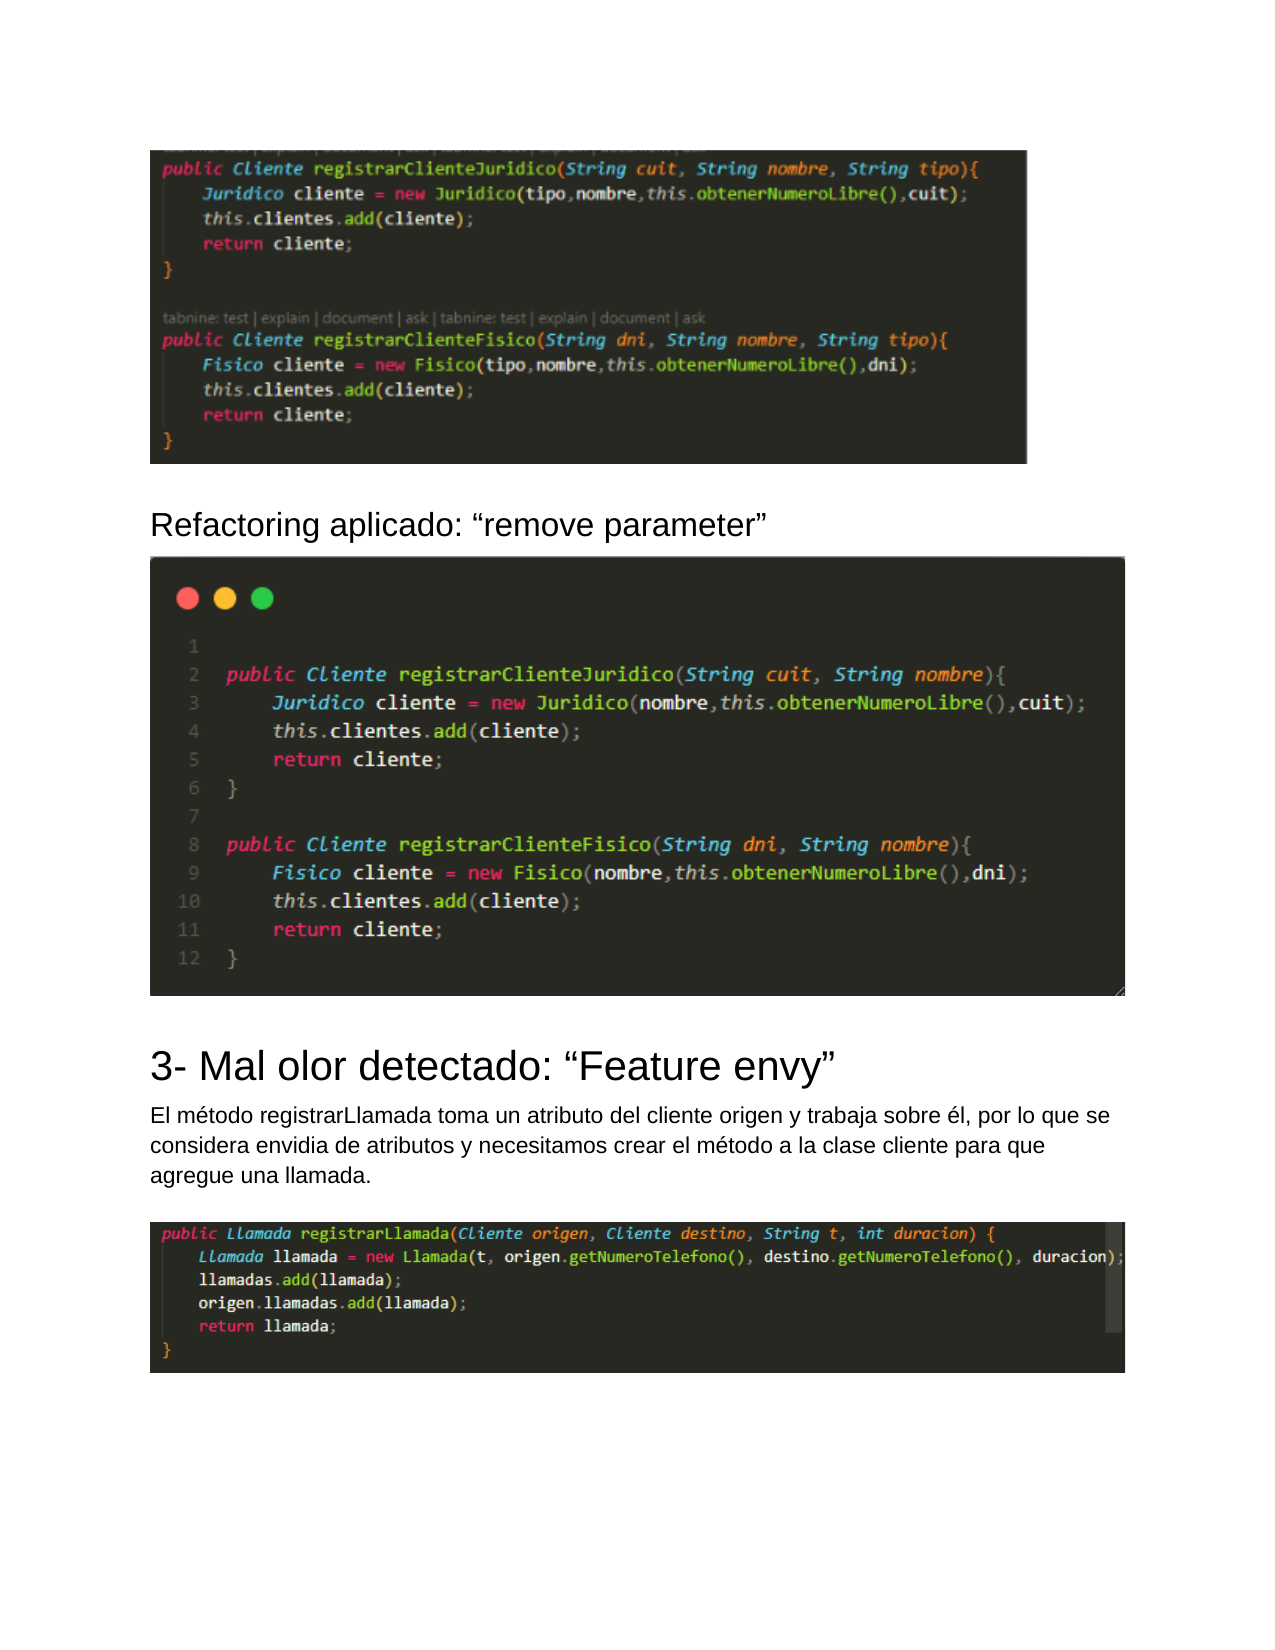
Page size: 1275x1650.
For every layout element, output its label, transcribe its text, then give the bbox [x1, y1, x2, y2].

subtitle 3- Mal olor detectado: “Feature envy” [150, 1041, 1125, 1089]
picture [150, 150, 1029, 464]
text El método registrarLlamada toma un atributo del cliente origen y trabaja sobre él, por lo que se considera envidia de atributos y necesitamos crear el método a la clase cliente para que agregue una llamada. [150, 1102, 1125, 1189]
picture [150, 1222, 1125, 1373]
picture [150, 556, 1125, 996]
subtitle Refactoring aplicado: “remove parameter” [150, 505, 1125, 544]
